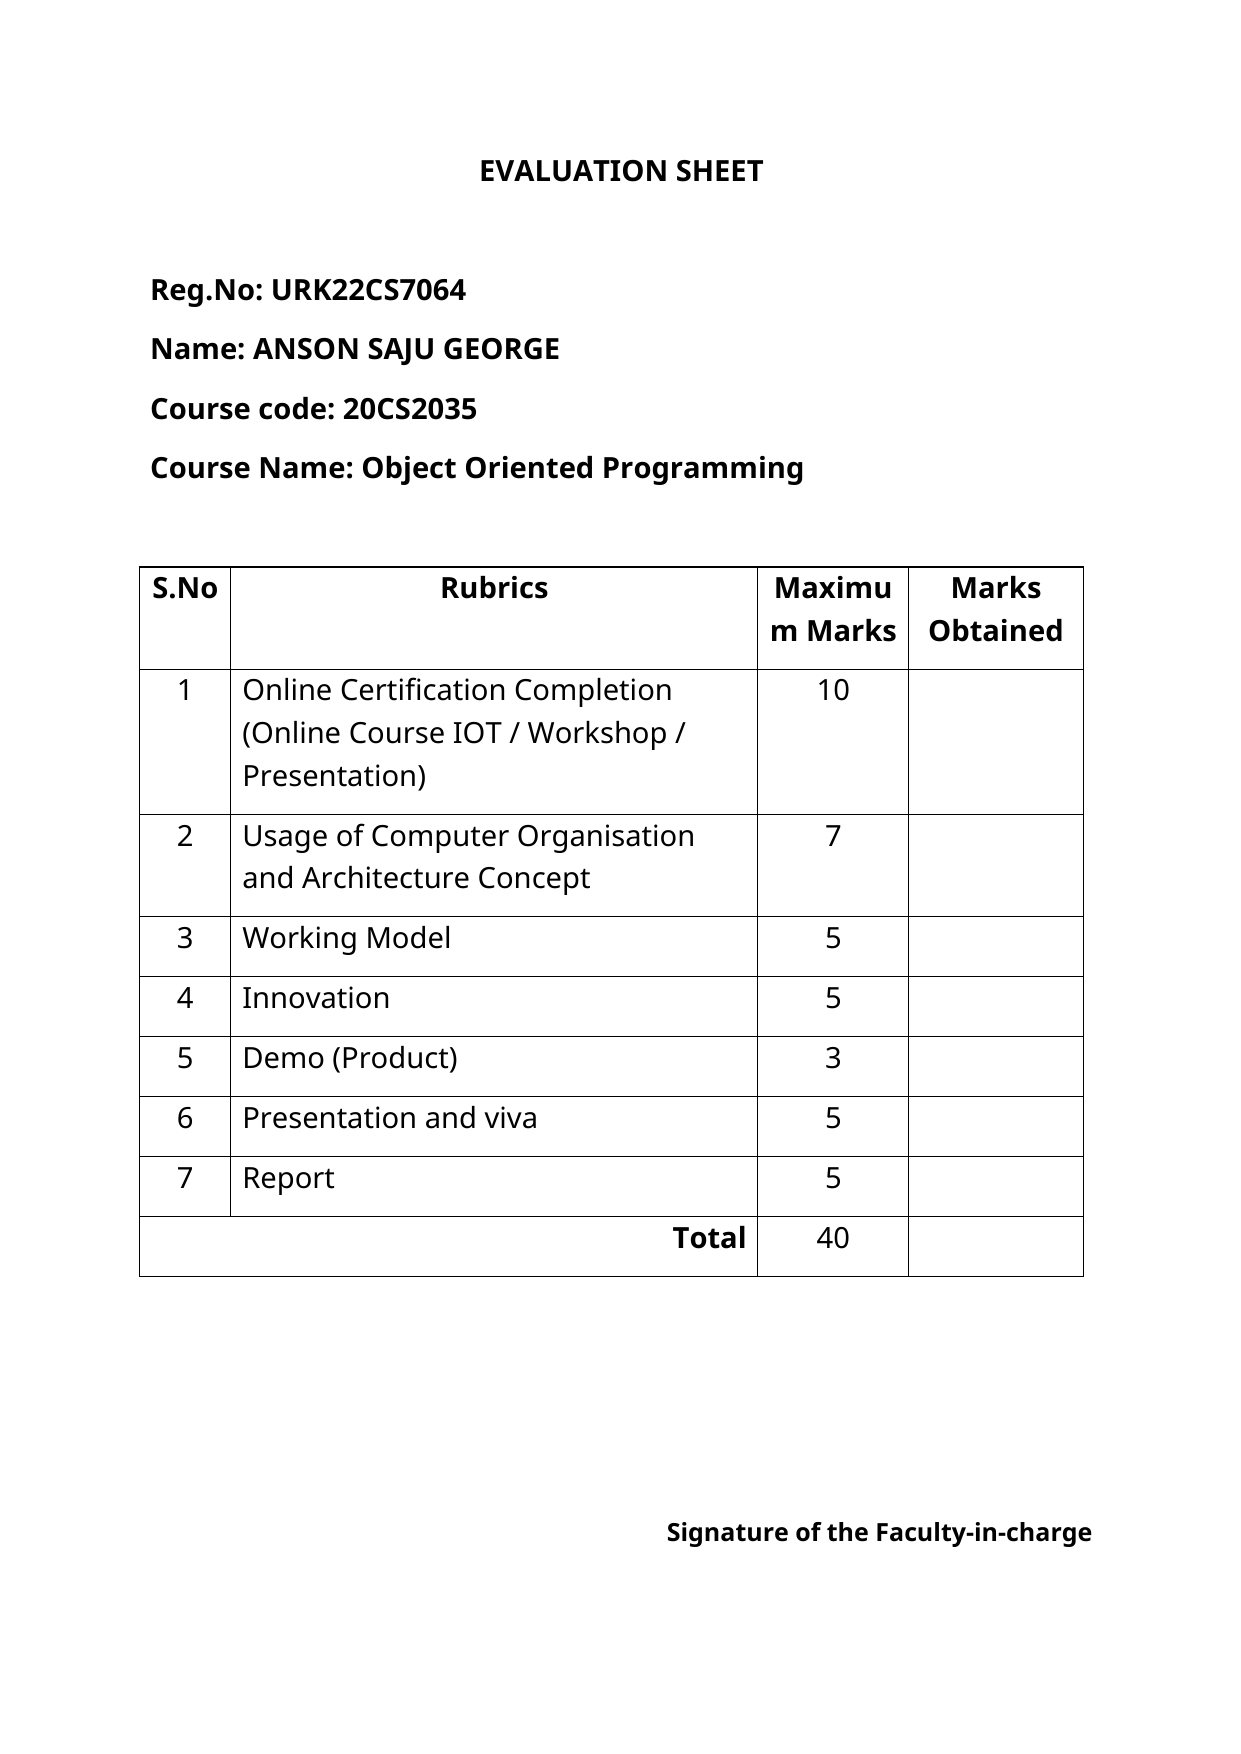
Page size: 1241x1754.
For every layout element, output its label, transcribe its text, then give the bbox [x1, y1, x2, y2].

table_cell [909, 917, 1083, 976]
table_cell 5 [758, 977, 908, 1036]
table_cell [909, 977, 1083, 1036]
table_cell 7 [140, 1157, 230, 1216]
table_cell 10 [758, 670, 908, 814]
table_cell 6 [140, 1097, 230, 1156]
table_cell 3 [140, 917, 230, 976]
table_cell Usage of Computer Organisation and Architecture Concept [231, 815, 757, 916]
table_cell Working Model [231, 917, 757, 976]
table_cell Total [140, 1217, 757, 1276]
table_cell 1 [140, 670, 230, 814]
table_cell Innovation [231, 977, 757, 1036]
table_cell [909, 1037, 1083, 1096]
table_cell [909, 1217, 1083, 1276]
table_cell Report [231, 1157, 757, 1216]
text Name: ANSON SAJU GEORGE [150, 328, 1093, 368]
table_cell [909, 1097, 1083, 1156]
table_cell [909, 815, 1083, 916]
text EVALUATION SHEET [150, 150, 1093, 190]
table_header Maximum Marks [758, 568, 908, 669]
table_cell 5 [140, 1037, 230, 1096]
text Course code: 20CS2035 [150, 388, 1093, 428]
table_cell 5 [758, 1157, 908, 1216]
table_cell 5 [758, 917, 908, 976]
table_cell Demo (Product) [231, 1037, 757, 1096]
table_cell 2 [140, 815, 230, 916]
table_cell Online Certification Completion (Online Course IOT / Workshop / Presentation) [231, 670, 757, 814]
table_cell [909, 1157, 1083, 1216]
table_cell 3 [758, 1037, 908, 1096]
table_cell 4 [140, 977, 230, 1036]
table_header Marks Obtained [909, 568, 1083, 669]
table_header S.No [140, 568, 230, 669]
text Course Name: Object Oriented Programming [150, 447, 1093, 487]
text Reg.No: URK22CS7064 [150, 269, 1093, 309]
table_cell [909, 670, 1083, 814]
table_cell Presentation and viva [231, 1097, 757, 1156]
table_cell 40 [758, 1217, 908, 1276]
table_cell 7 [758, 815, 908, 916]
table_cell 5 [758, 1097, 908, 1156]
table_header Rubrics [231, 568, 757, 669]
text Signature of the Faculty-in-charge [150, 1515, 1093, 1549]
